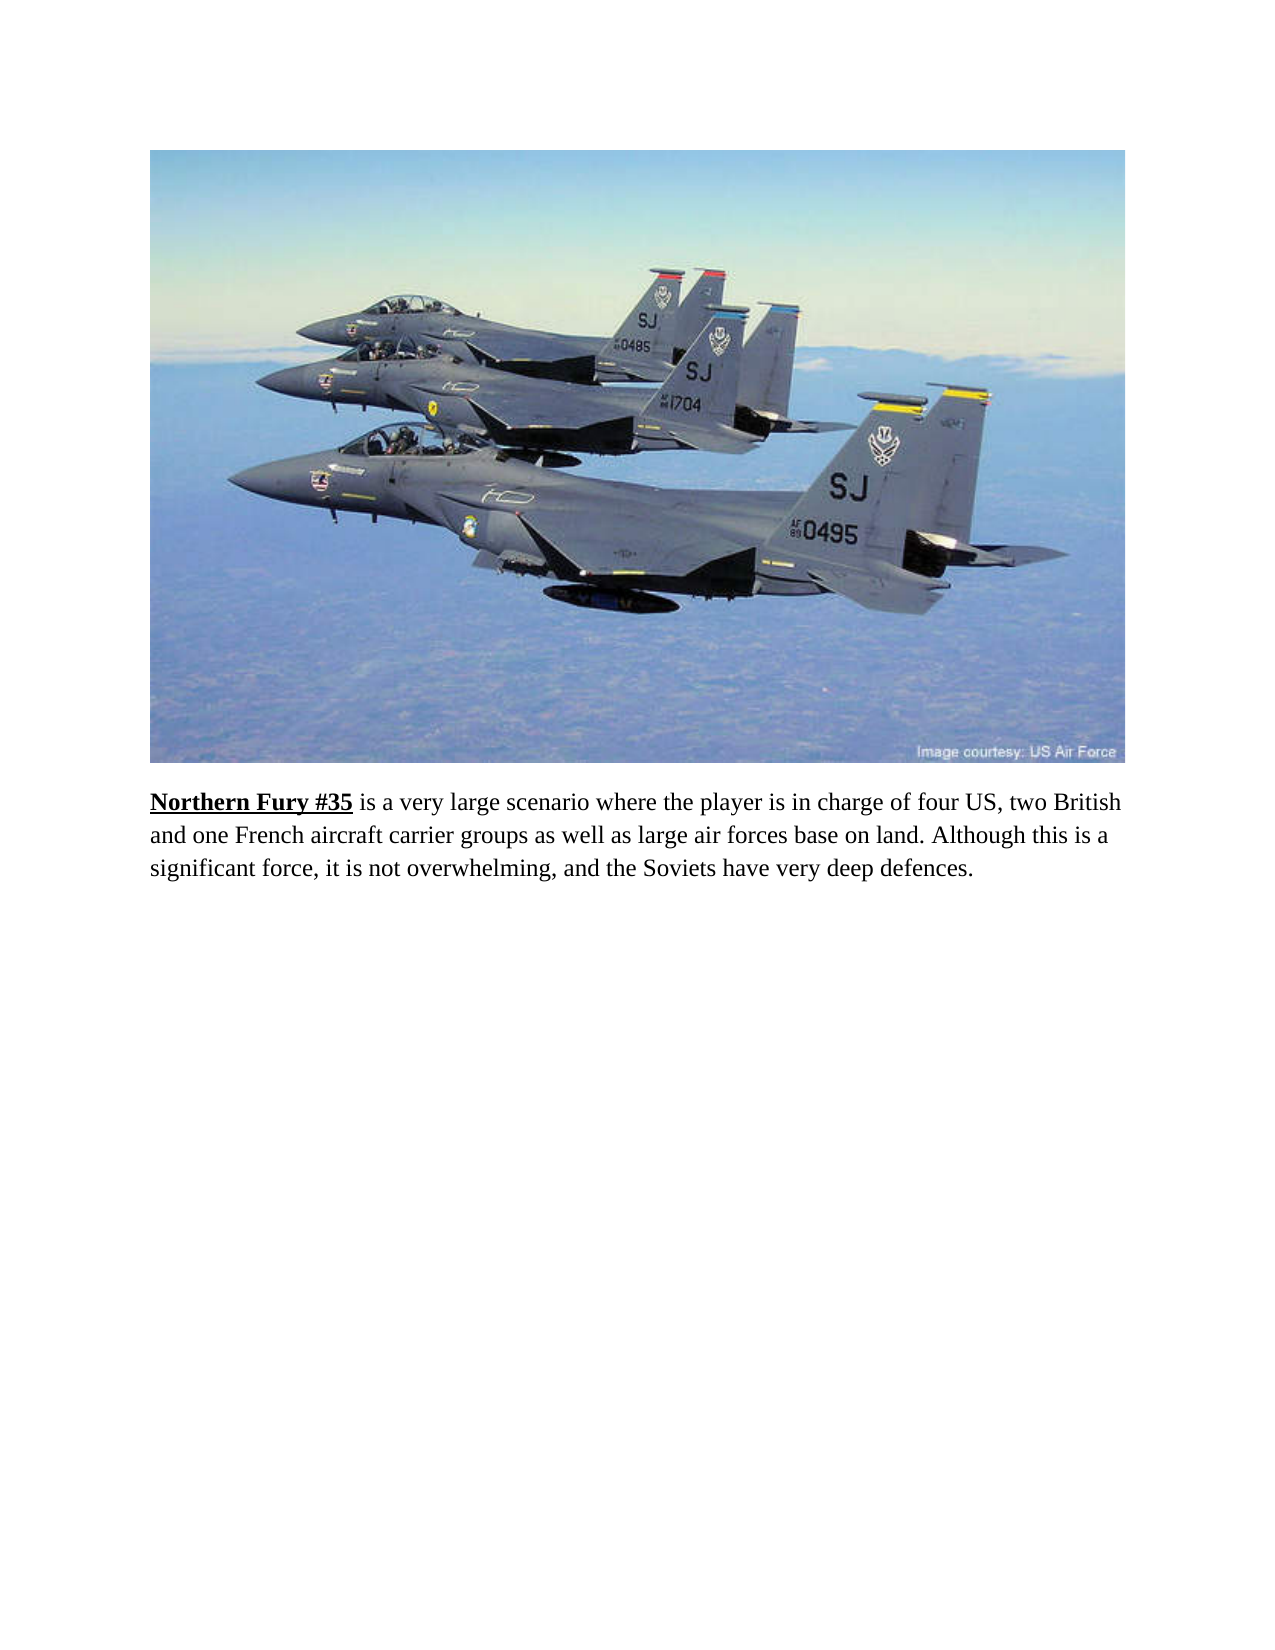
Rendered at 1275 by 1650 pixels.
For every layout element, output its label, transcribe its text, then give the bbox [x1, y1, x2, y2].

picture [150, 150, 1125, 763]
text Northern Fury #35 is a very large scenario where the player is in charge of four US, two British and one French aircraft carrier groups as well as large air forces base on land. Although this is a significant force, it is not overwhelming, and the Soviets have very deep defences. [150, 787, 1125, 882]
